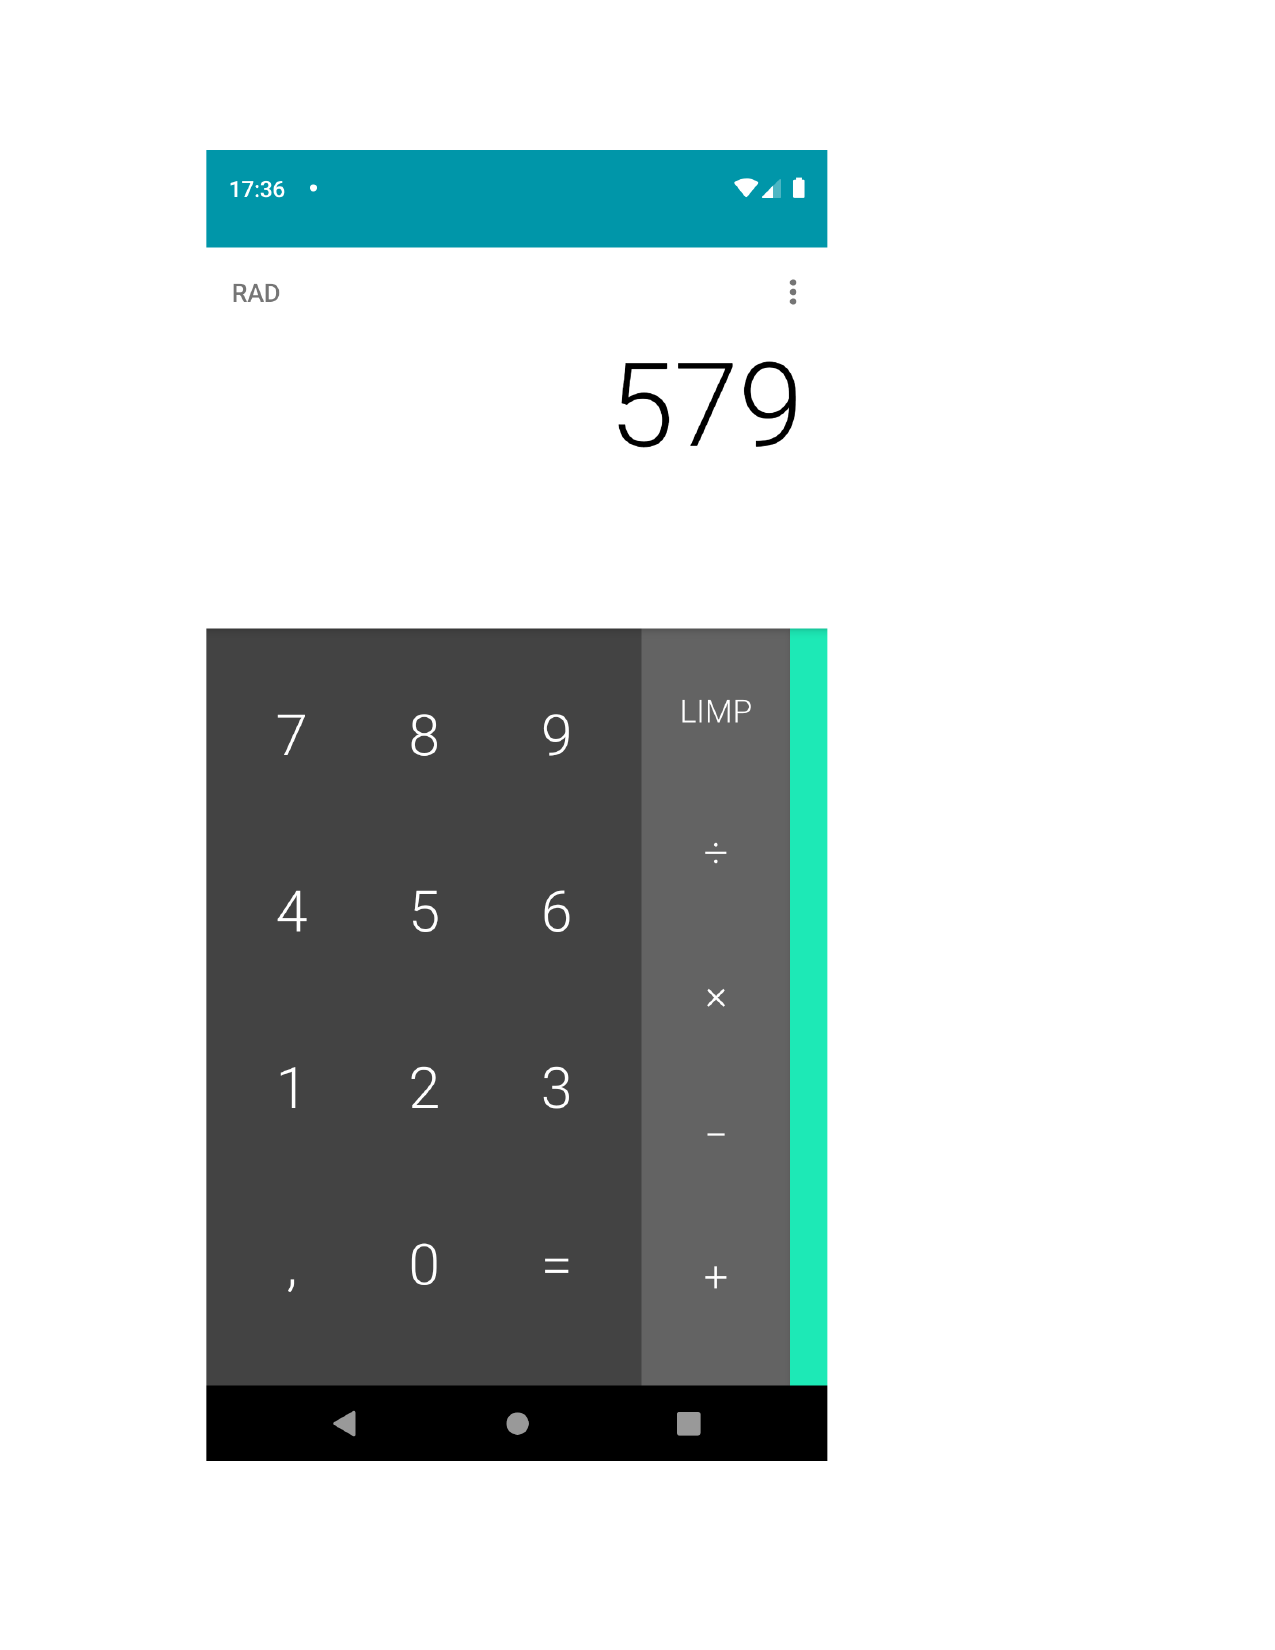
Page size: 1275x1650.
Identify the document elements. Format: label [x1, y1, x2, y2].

picture [206, 150, 828, 1461]
